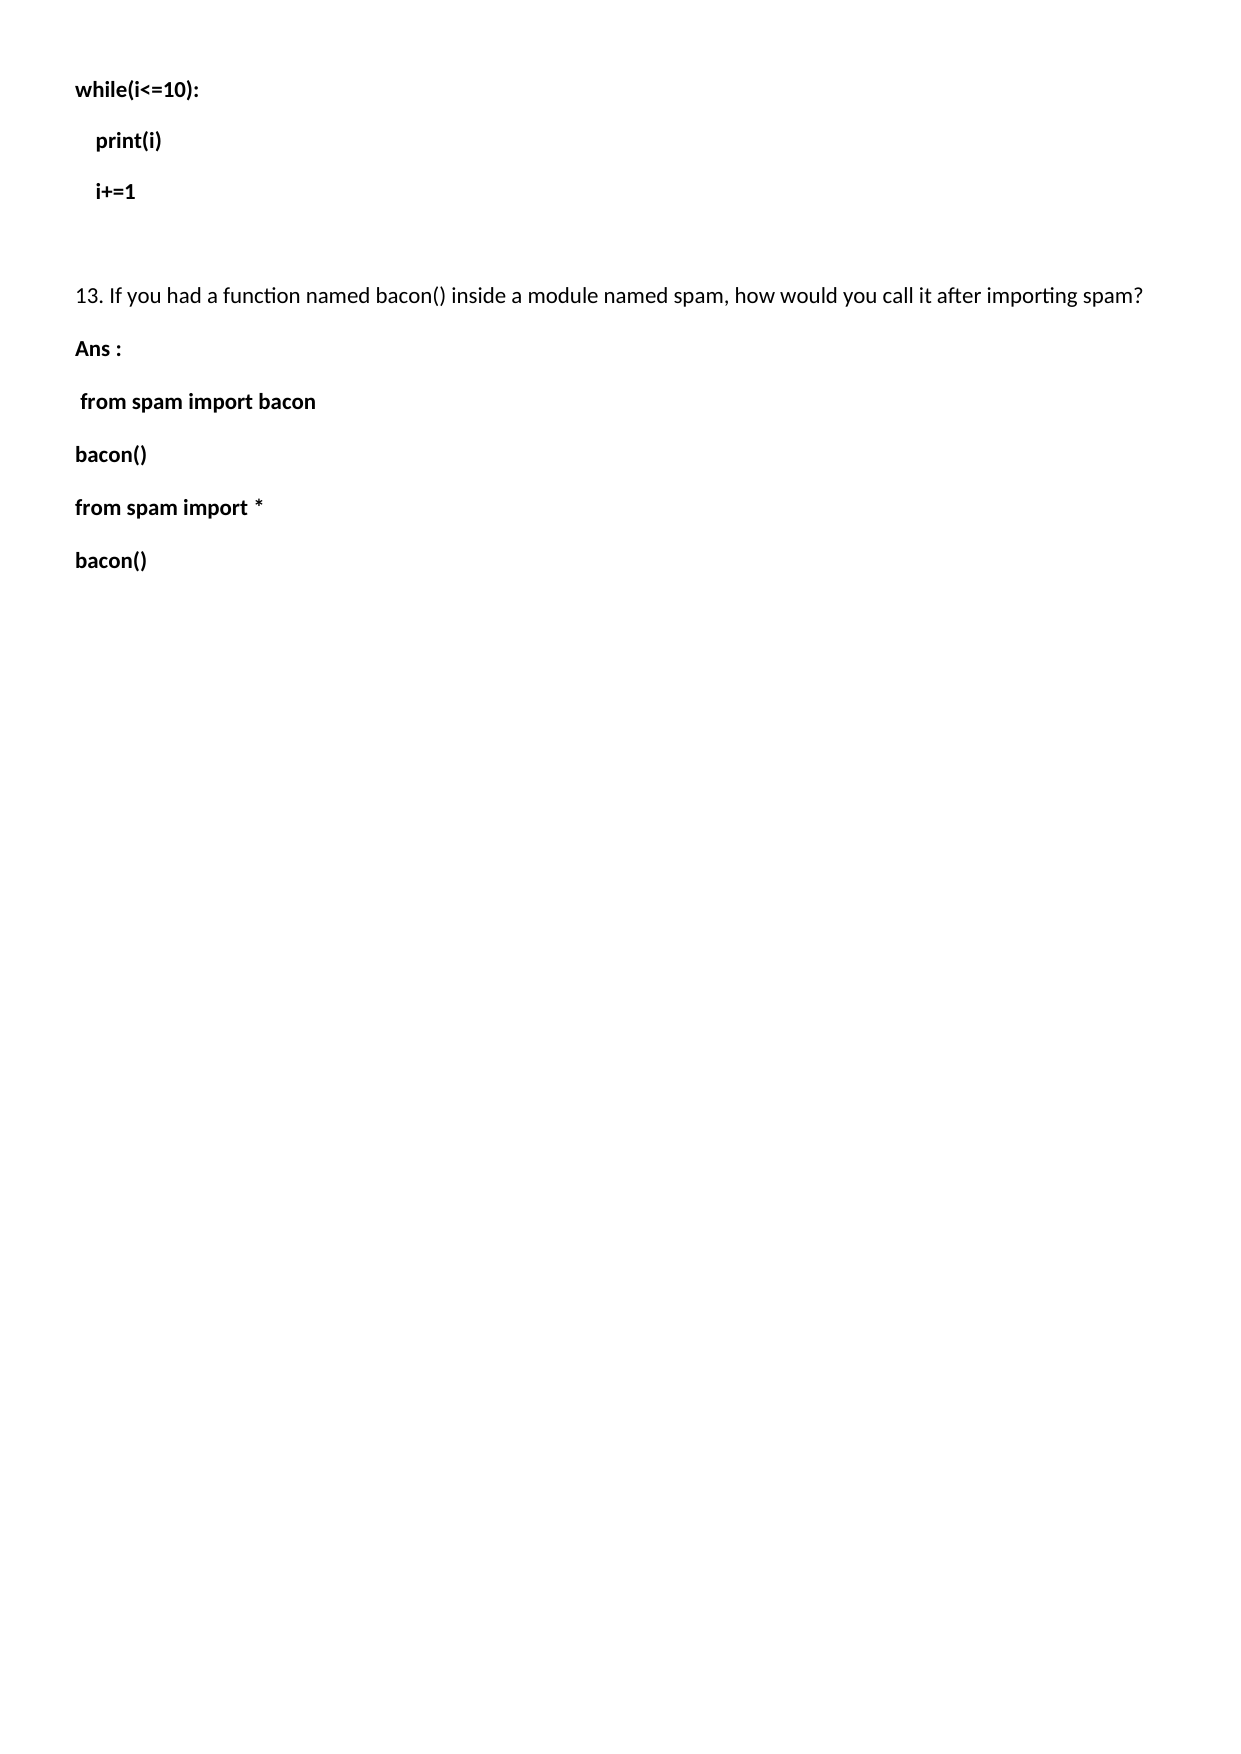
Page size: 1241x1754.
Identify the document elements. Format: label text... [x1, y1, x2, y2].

text while(i<=10): [75, 75, 1165, 103]
text from spam import * [75, 493, 1165, 521]
text bacon() [75, 547, 1165, 574]
text 13. If you had a function named bacon() inside a module named spam, how would you call it after importing spam? [75, 281, 1165, 309]
text bacon() [75, 440, 1165, 468]
text i+=1 [75, 177, 1165, 205]
text from spam import bacon [75, 387, 1165, 415]
text Ans : [75, 334, 1165, 362]
text print(i) [75, 126, 1165, 154]
